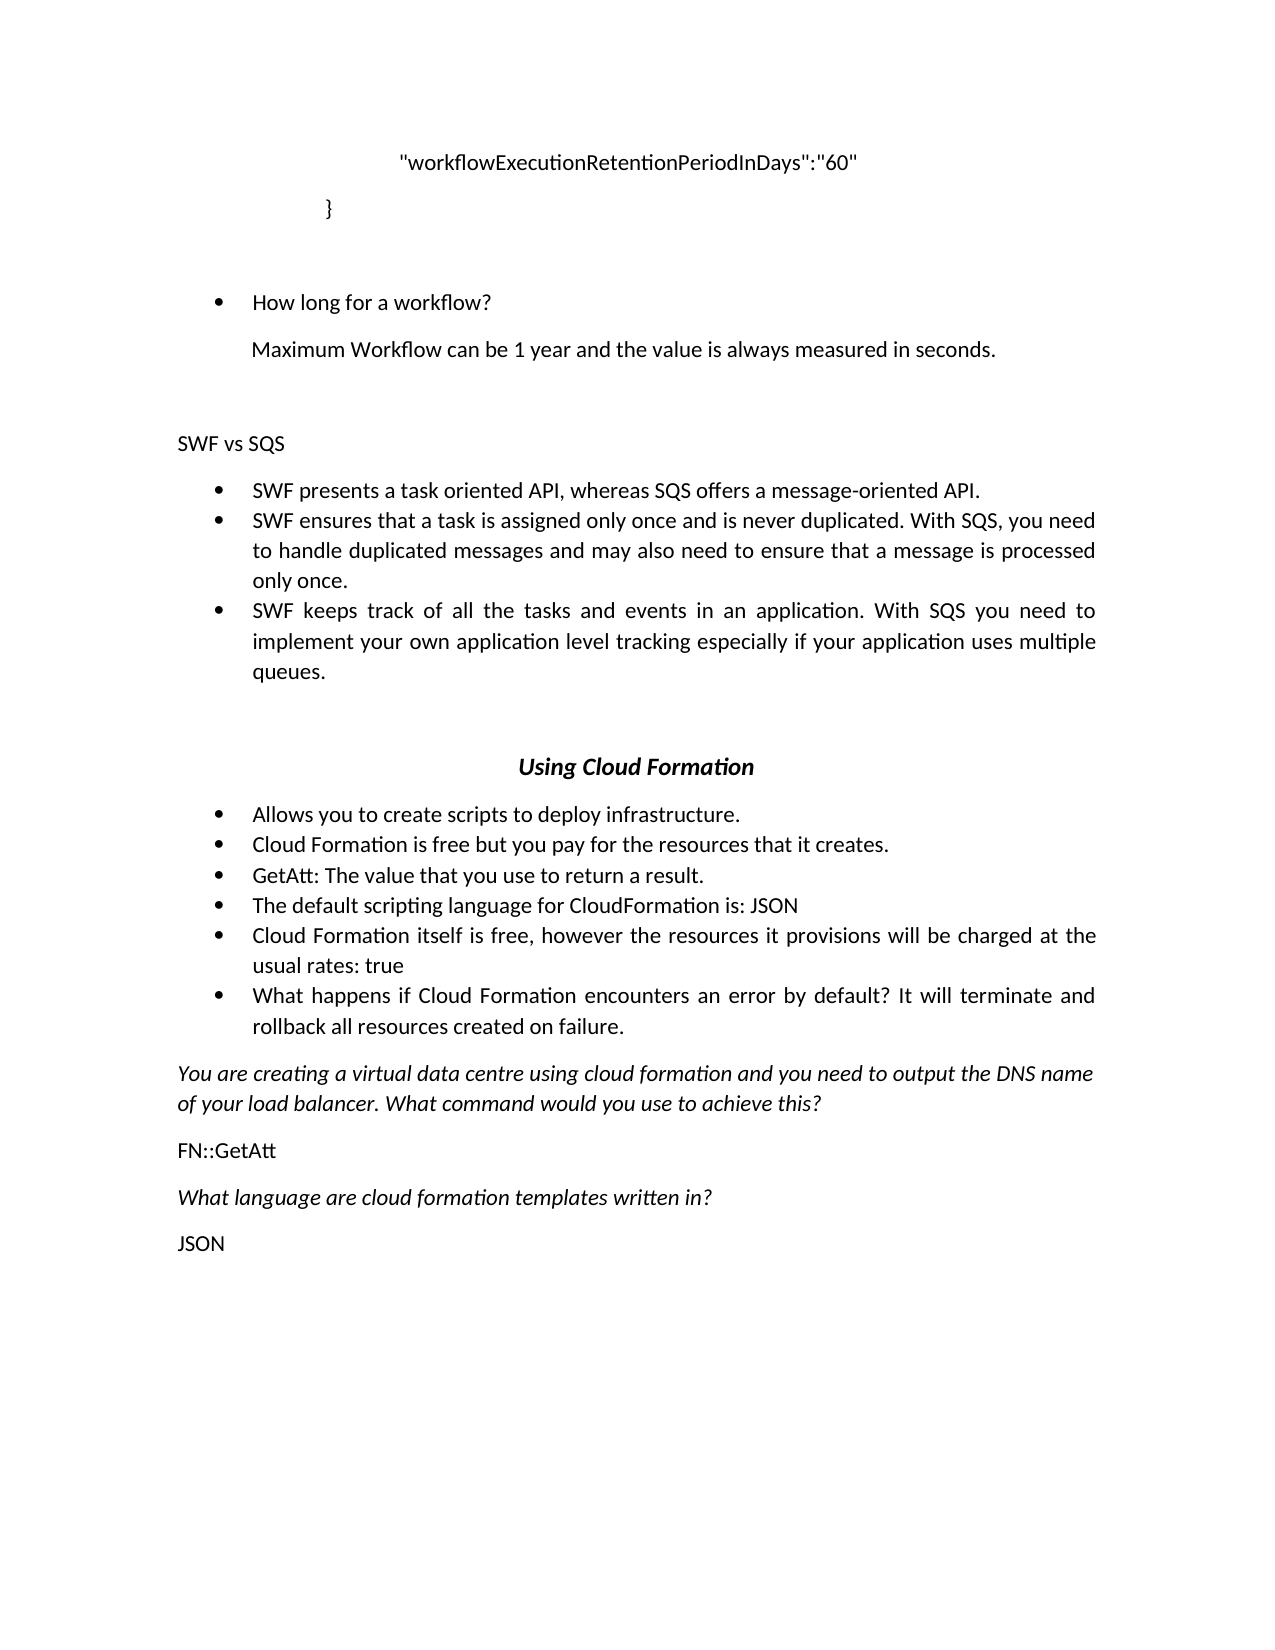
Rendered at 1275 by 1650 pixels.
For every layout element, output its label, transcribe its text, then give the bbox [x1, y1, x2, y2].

list SWF ensures that a task is assigned only once and is never duplicated. With SQS, you need to handle duplicated messages and may also need to ensure that a message is processed only once. [215, 506, 1098, 594]
list Cloud Formation is free but you pay for the resources that it creates. [215, 831, 1098, 858]
list SWF presents a task oriented API, whereas SQS offers a message-oriented API. [215, 476, 1098, 504]
list SWF keeps track of all the tasks and events in an application. With SQS you need to implement your own application level tracking especially if your application uses multiple queues. [215, 597, 1098, 685]
text JSON [177, 1229, 1098, 1257]
text What language are cloud formation templates written in? [177, 1183, 1098, 1211]
text SWF vs SQS [177, 429, 1098, 457]
list Allows you to create scripts to deploy infrastructure. [215, 800, 1098, 828]
list GetAtt: The value that you use to return a result. [215, 861, 1098, 889]
text You are creating a virtual data centre using cloud formation and you need to output the DNS name of your load balancer. What command would you use to achieve this? [177, 1059, 1098, 1117]
list Cloud Formation itself is free, however the resources it provisions will be charged at the usual rates: true [215, 921, 1098, 979]
text FN::GetAtt [177, 1136, 1098, 1164]
text "workflowExecutionRetentionPeriodInDays":"60" [177, 148, 1098, 176]
list How long for a workflow? [215, 288, 1098, 316]
text } [177, 194, 1098, 222]
text Using Cloud Formation [177, 751, 1098, 781]
list The default scripting language for CloudFormation is: JSON [215, 891, 1098, 919]
list What happens if Cloud Formation encounters an error by default? It will terminate and rollback all resources created on failure. [215, 982, 1098, 1040]
text Maximum Workflow can be 1 year and the value is always measured in seconds. [177, 335, 1098, 363]
